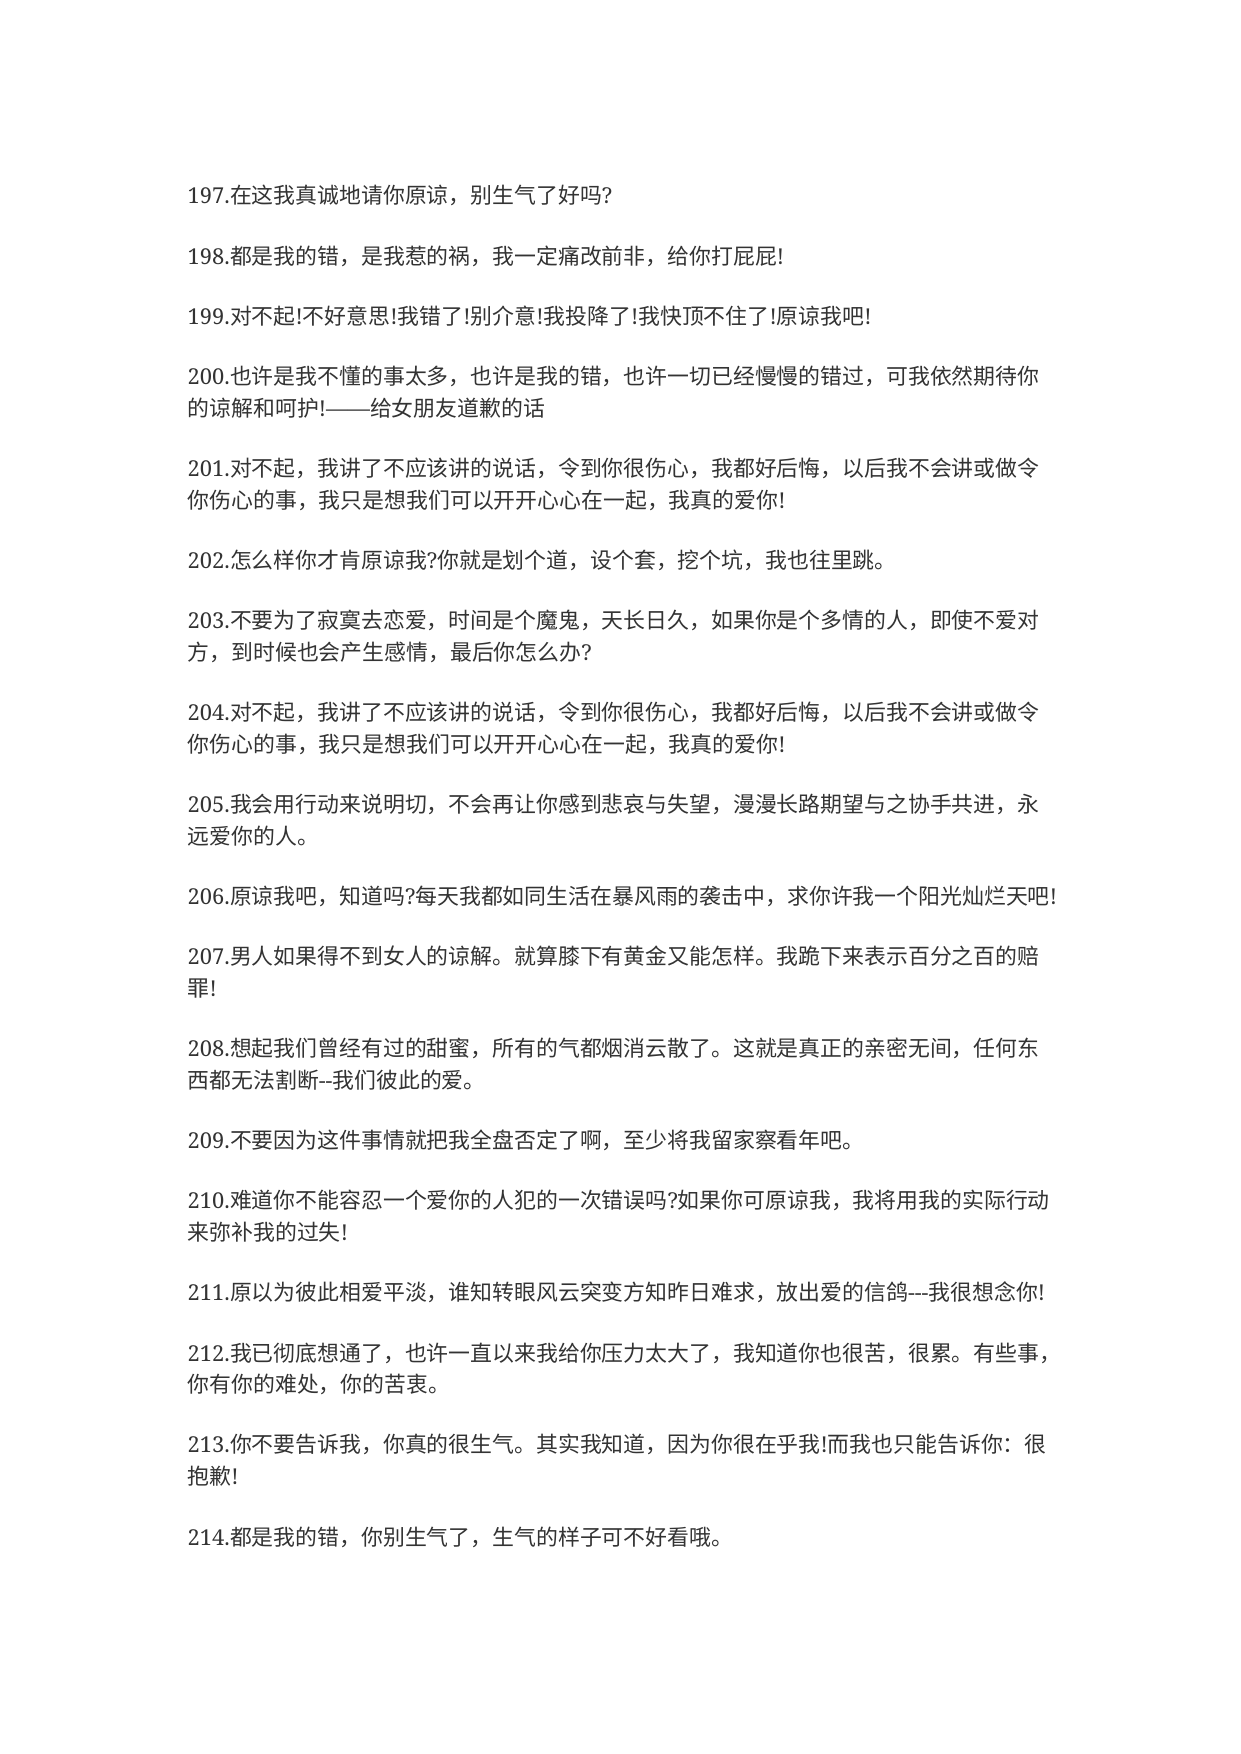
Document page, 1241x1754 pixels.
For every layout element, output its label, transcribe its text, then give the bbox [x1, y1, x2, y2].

text 205.我会用行动来说明切，不会再让你感到悲哀与失望，漫漫长路期望与之协手共进，永远爱你的人。 [187, 787, 1053, 851]
text 207.男人如果得不到女人的谅解。就算膝下有黄金又能怎样。我跪下来表示百分之百的赔罪! [187, 939, 1053, 1003]
text 206.原谅我吧，知道吗?每天我都如同生活在暴风雨的袭击中，求你许我一个阳光灿烂天吧! [187, 879, 1053, 911]
text 211.原以为彼此相爱平淡，谁知转眼风云突变方知昨日难求，放出爱的信鸽---我很想念你! [187, 1275, 1053, 1307]
text 212.我已彻底想通了，也许一直以来我给你压力太大了，我知道你也很苦，很累。有些事，你有你的难处，你的苦衷。 [187, 1336, 1053, 1399]
text 214.都是我的错，你别生气了，生气的样子可不好看哦。 [187, 1519, 1053, 1551]
text 210.难道你不能容忍一个爱你的人犯的一次错误吗?如果你可原谅我，我将用我的实际行动来弥补我的过失! [187, 1183, 1053, 1247]
text 208.想起我们曾经有过的甜蜜，所有的气都烟消云散了。这就是真正的亲密无间，任何东西都无法割断--我们彼此的爱。 [187, 1031, 1053, 1095]
text 213.你不要告诉我，你真的很生气。其实我知道，因为你很在乎我!而我也只能告诉你：很抱歉! [187, 1427, 1053, 1491]
text 199.对不起!不好意思!我错了!别介意!我投降了!我快顶不住了!原谅我吧! [187, 299, 1053, 331]
text 209.不要因为这件事情就把我全盘否定了啊，至少将我留家察看年吧。 [187, 1123, 1053, 1155]
text 200.也许是我不懂的事太多，也许是我的错，也许一切已经慢慢的错过，可我依然期待你的谅解和呵护!——给女朋友道歉的话 [187, 359, 1053, 423]
text 198.都是我的错，是我惹的祸，我一定痛改前非，给你打屁屁! [187, 239, 1053, 270]
text 203.不要为了寂寞去恋爱，时间是个魔鬼，天长日久，如果你是个多情的人，即使不爱对方，到时候也会产生感情，最后你怎么办? [187, 603, 1053, 667]
text 197.在这我真诚地请你原谅，别生气了好吗? [187, 178, 1053, 210]
text 202.怎么样你才肯原谅我?你就是划个道，设个套，挖个坑，我也往里跳。 [187, 543, 1053, 575]
text 204.对不起，我讲了不应该讲的说话，令到你很伤心，我都好后悔，以后我不会讲或做令你伤心的事，我只是想我们可以开开心心在一起，我真的爱你! [187, 695, 1053, 759]
text 201.对不起，我讲了不应该讲的说话，令到你很伤心，我都好后悔，以后我不会讲或做令你伤心的事，我只是想我们可以开开心心在一起，我真的爱你! [187, 451, 1053, 514]
